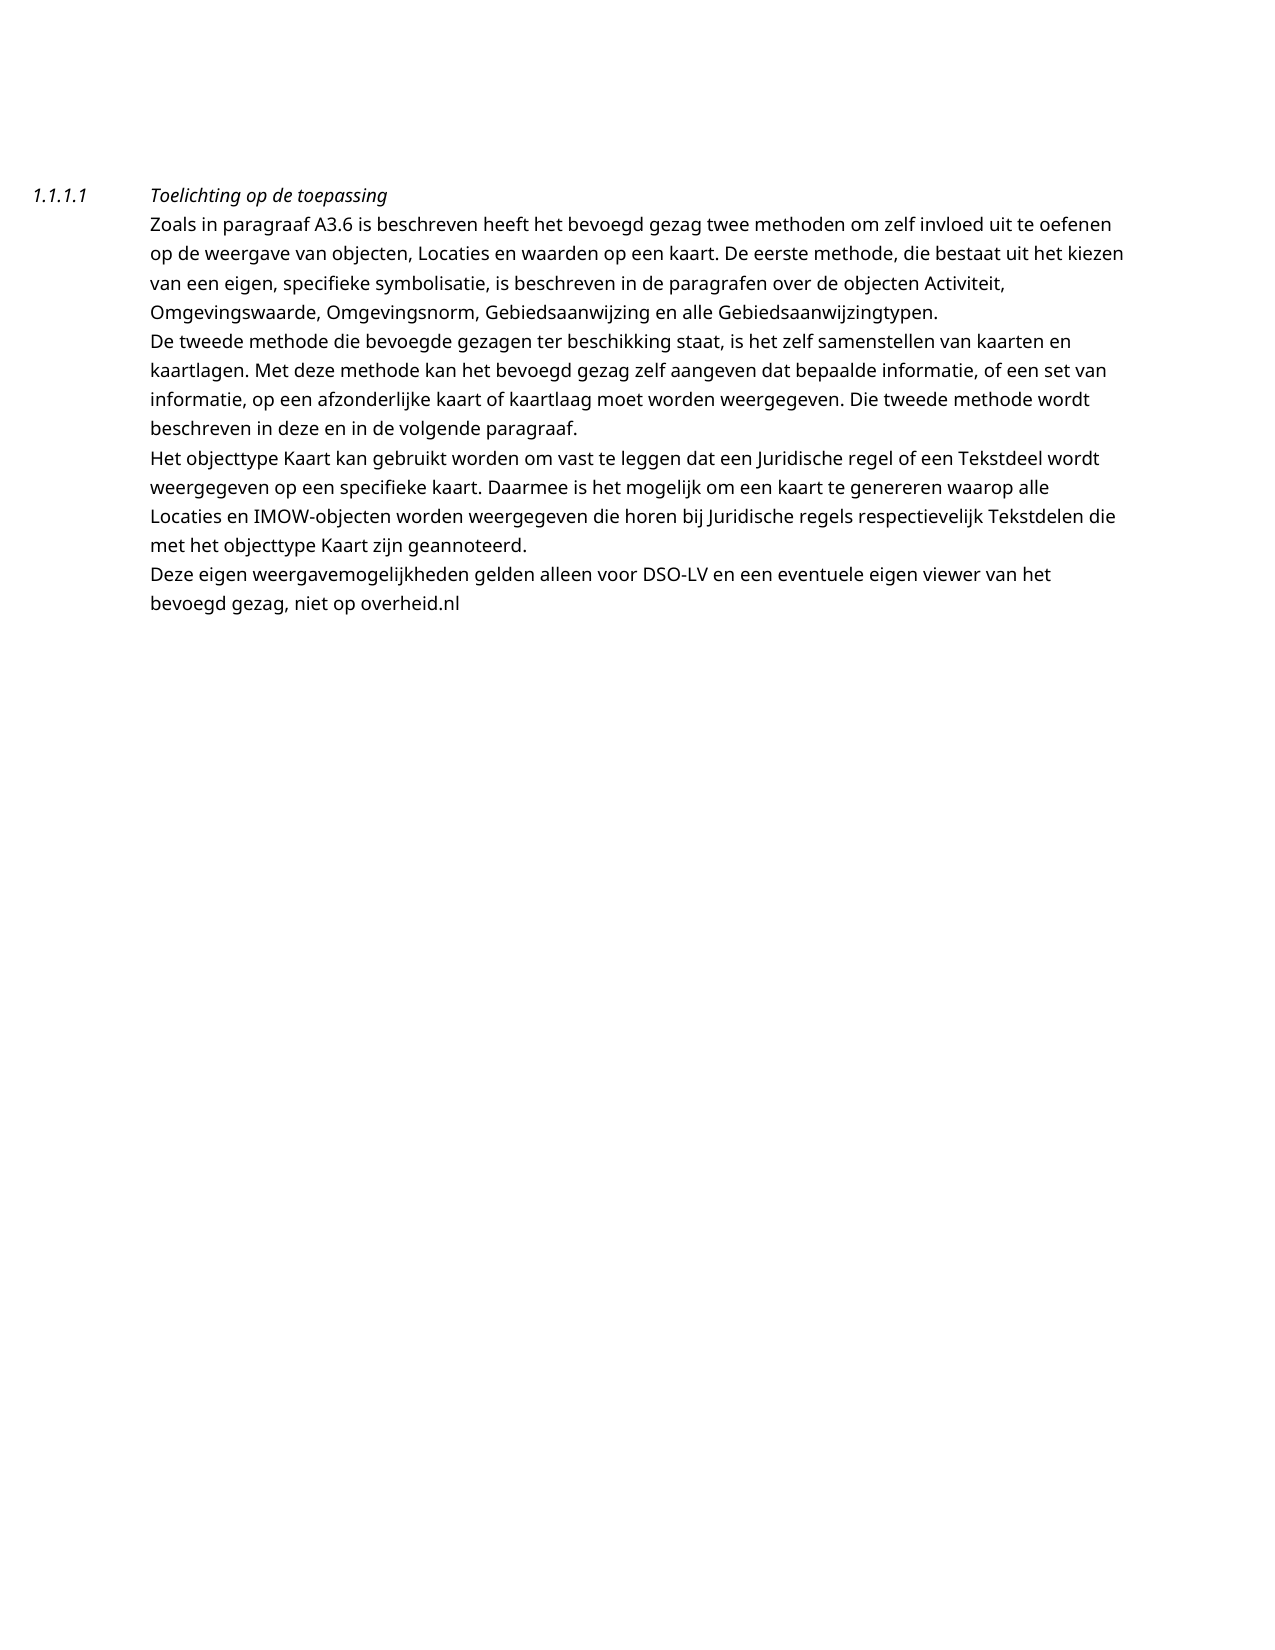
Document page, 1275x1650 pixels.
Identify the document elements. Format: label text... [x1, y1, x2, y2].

text De tweede methode die bevoegde gezagen ter beschikking staat, is het zelf samenstellen van kaarten en kaartlagen. Met deze methode kan het bevoegd gezag zelf aangeven dat bepaalde informatie, of een set van informatie, op een afzonderlijke kaart of kaartlaag moet worden weergegeven. Die tweede methode wordt beschreven in deze en in de volgende paragraaf. [150, 325, 1125, 442]
text Deze eigen weergavemogelijkheden gelden alleen voor DSO-LV en een eventuele eigen viewer van het bevoegd gezag, niet op overheid.nl [150, 558, 1125, 617]
subtitle Toelichting op de toepassing [32, 179, 1125, 208]
text Het objecttype Kaart kan gebruikt worden om vast te leggen dat een Juridische regel of een Tekstdeel wordt weergegeven op een specifieke kaart. Daarmee is het mogelijk om een kaart te genereren waarop alle Locaties en IMOW-objecten worden weergegeven die horen bij Juridische regels respectievelijk Tekstdelen die met het objecttype Kaart zijn geannoteerd. [150, 442, 1125, 558]
text Zoals in paragraaf A3.6 is beschreven heeft het bevoegd gezag twee methoden om zelf invloed uit te oefenen op de weergave van objecten, Locaties en waarden op een kaart. De eerste methode, die bestaat uit het kiezen van een eigen, specifieke symbolisatie, is beschreven in de paragrafen over de objecten Activiteit, Omgevingswaarde, Omgevingsnorm, Gebiedsaanwijzing en alle Gebiedsaanwijzingtypen. [150, 208, 1125, 325]
